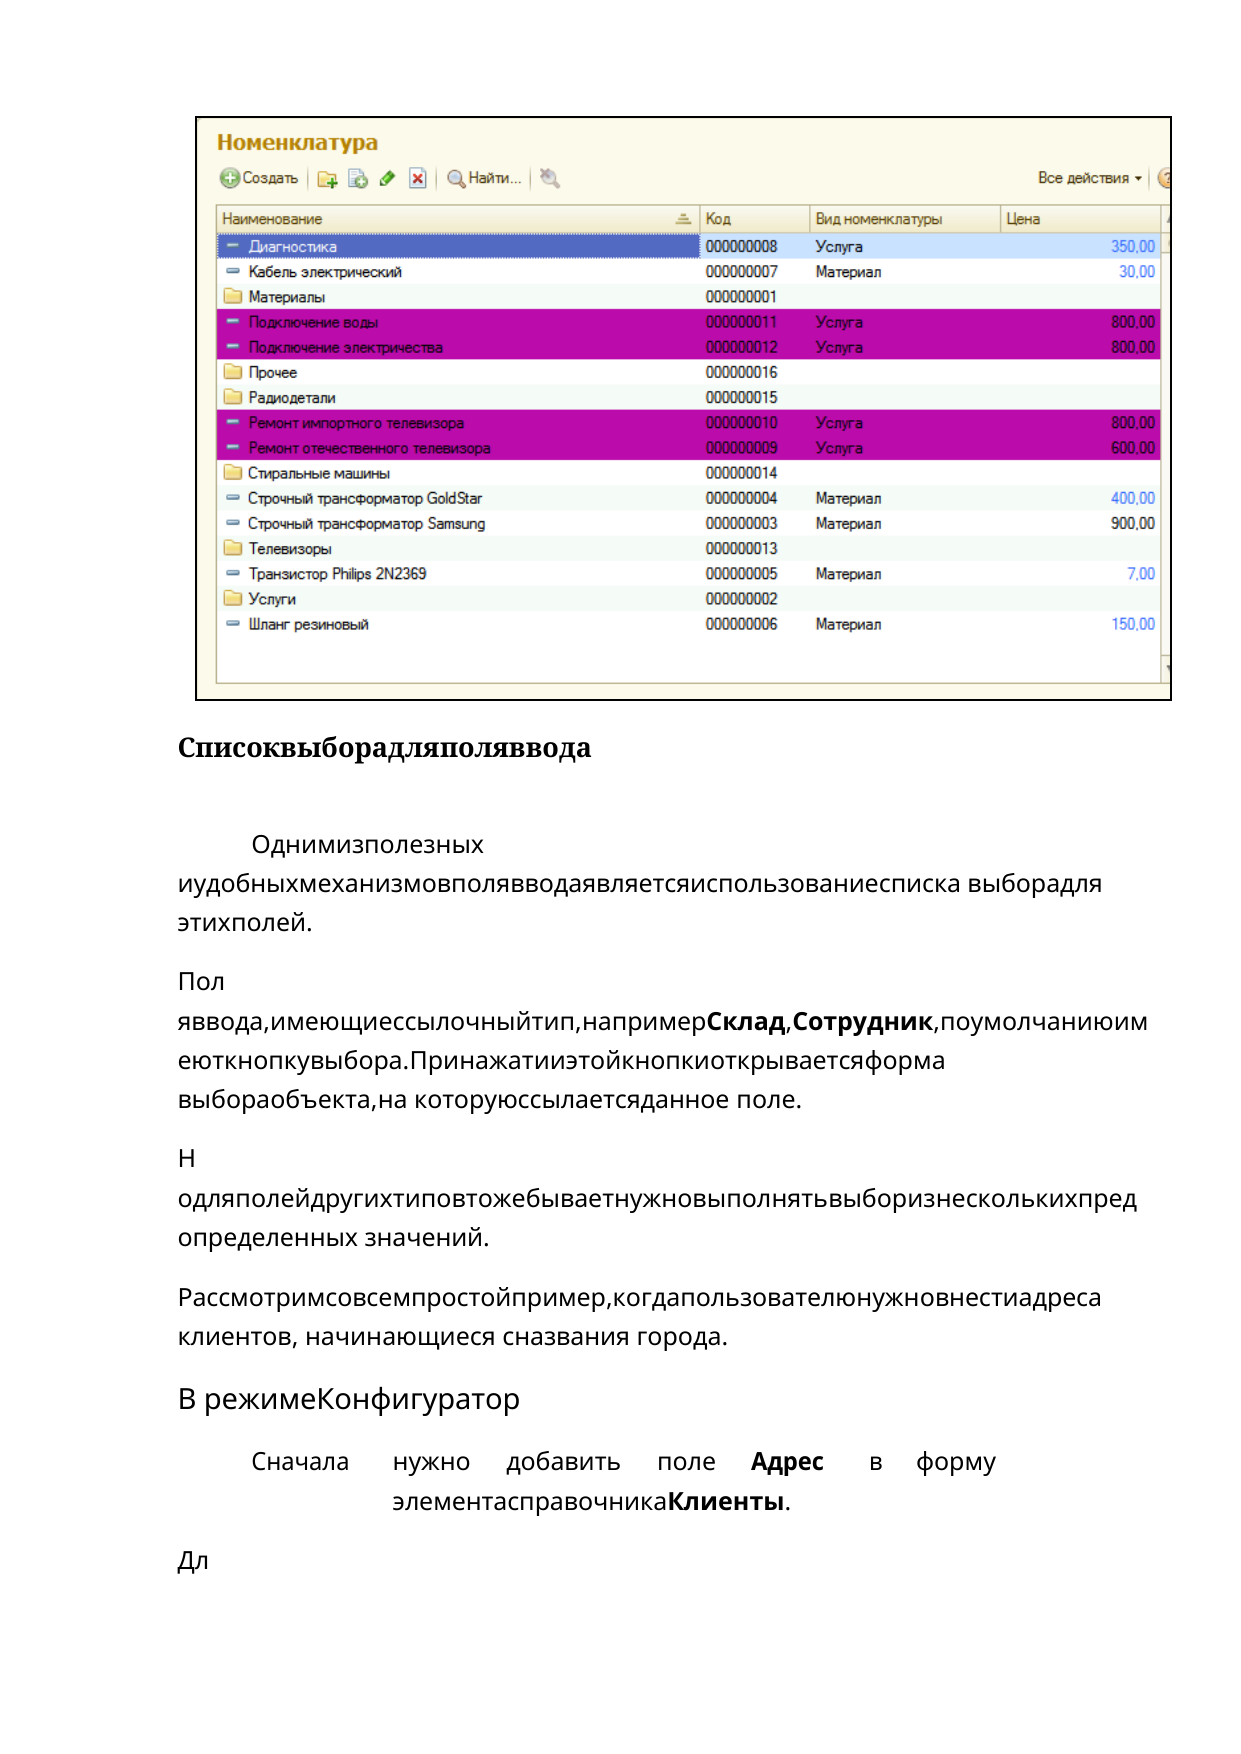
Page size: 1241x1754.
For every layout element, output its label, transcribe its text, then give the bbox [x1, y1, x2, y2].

picture [197, 118, 1170, 699]
text В режимеКонфигуратор [177, 1378, 1165, 1418]
text Сначала нужно добавить поле Адрес в форму элементасправочникаКлиенты. [177, 1444, 1152, 1517]
text Списоквыборадляполяввода [177, 733, 1165, 764]
text Поляввода,имеющиессылочныйтип,напримерСклад,Сотрудник,поумолчаниюимеюткнопкувыбора.Принажатииэтойкнопкиоткрываетсяформа выбораобъекта,на которуюссылаетсяданное поле. [177, 964, 1152, 1116]
text Нодляполейдругихтиповтожебываетнужновыполнятьвыборизнесколькихпредопределенных значений. [177, 1141, 1151, 1253]
text Рассмотримсовсемпростойпример,когдапользователюнужновнестиадреса клиентов, начинающиеся сназвания города. [177, 1279, 1152, 1352]
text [177, 1543, 1152, 1577]
text Однимизполезныхиудобныхмеханизмовполявводаявляетсяиспользованиесписка выборадля этихполей. [177, 826, 1152, 939]
